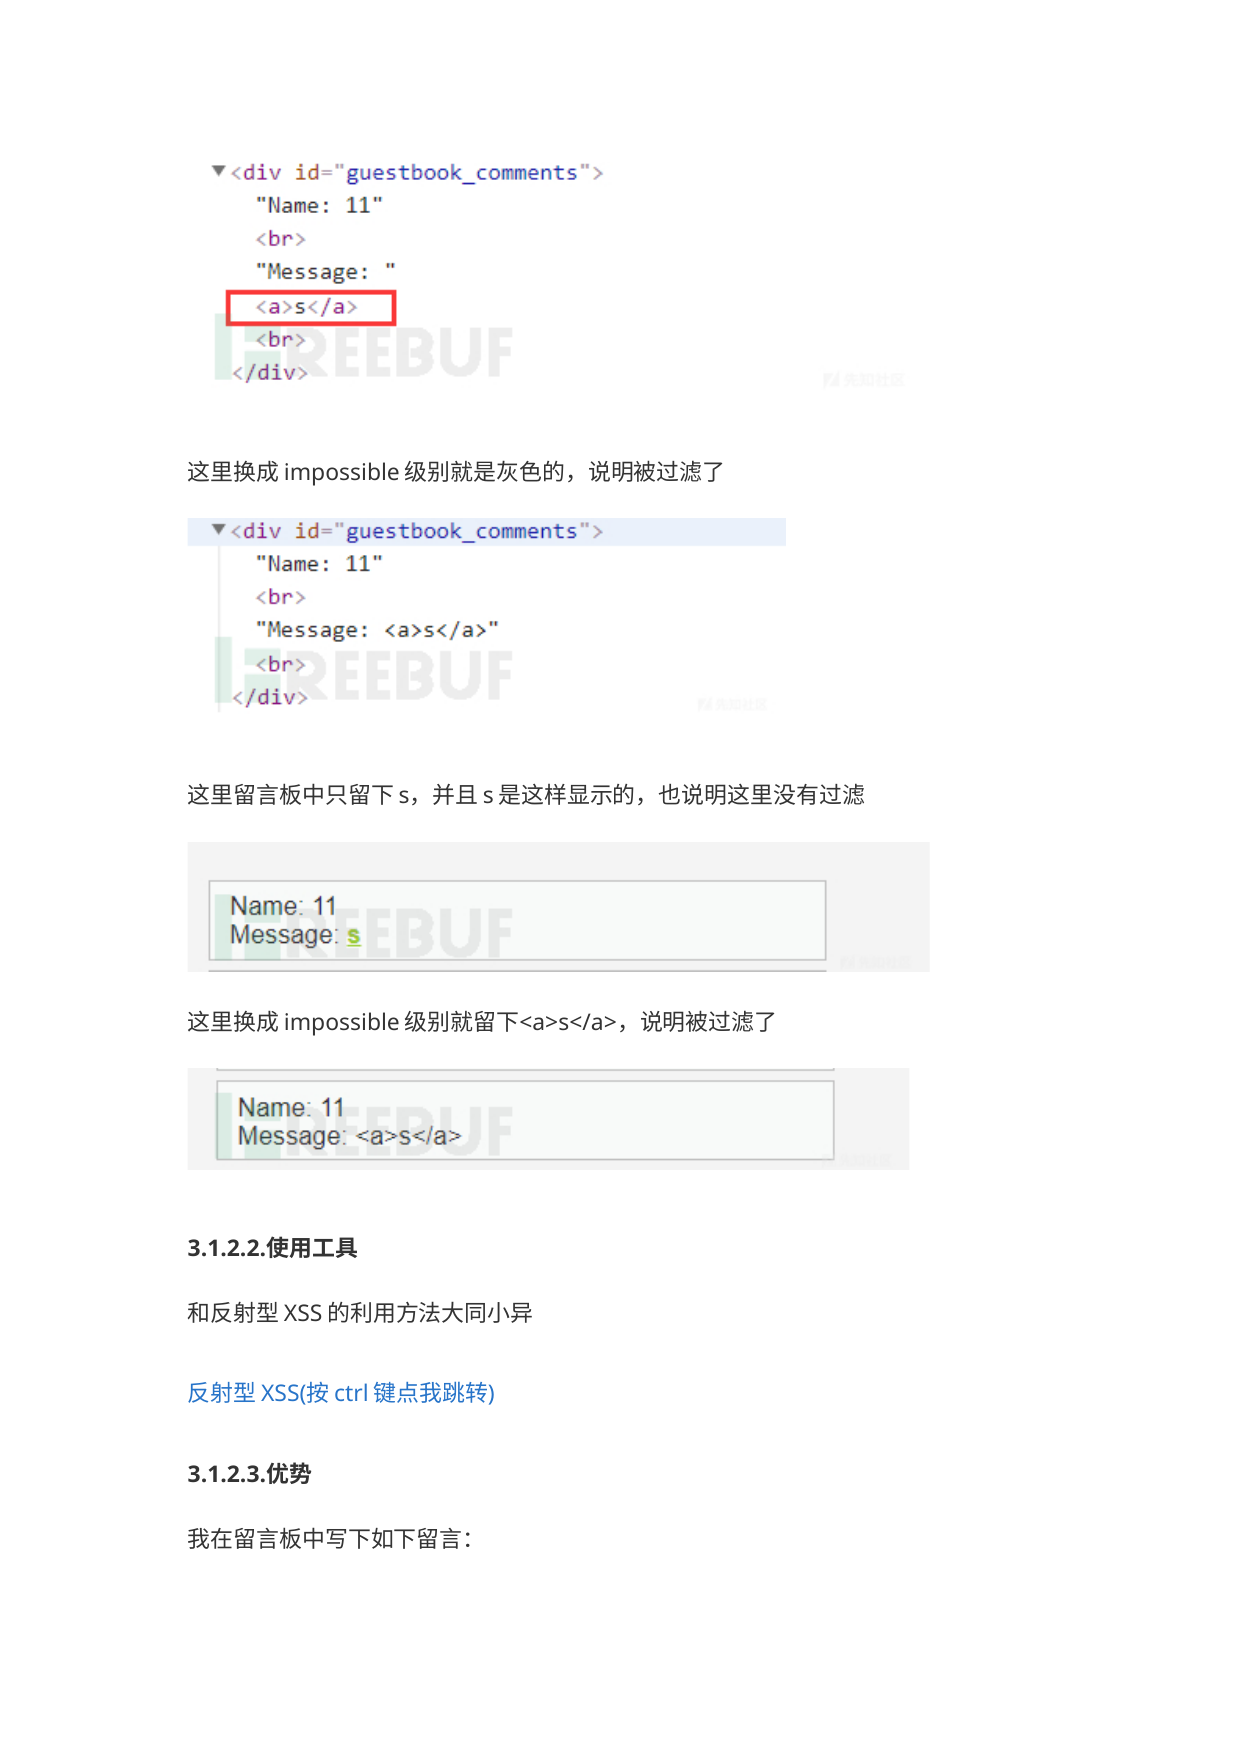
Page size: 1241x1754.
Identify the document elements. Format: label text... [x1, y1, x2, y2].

picture [187, 842, 930, 972]
text 这里换成impossible级别就留下<a>s</a>，说明被过滤了 [187, 988, 1053, 1053]
picture [187, 162, 924, 391]
subtitle 3.1.2.2.使用工具 [187, 1214, 1053, 1279]
text 这里留言板中只留下s，并且s是这样显示的，也说明这里没有过滤 [187, 761, 1053, 826]
picture [187, 1068, 910, 1170]
text 和反射型XSS的利用方法大同小异 [187, 1279, 1053, 1344]
subtitle 3.1.2.3.优势 [187, 1440, 1053, 1505]
text 这里换成impossible级别就是灰色的，说明被过滤了 [187, 438, 1053, 503]
text 反射型XSS(按ctrl键点我跳转) [187, 1359, 1053, 1424]
picture [187, 518, 786, 714]
text 我在留言板中写下如下留言： [187, 1505, 1053, 1570]
